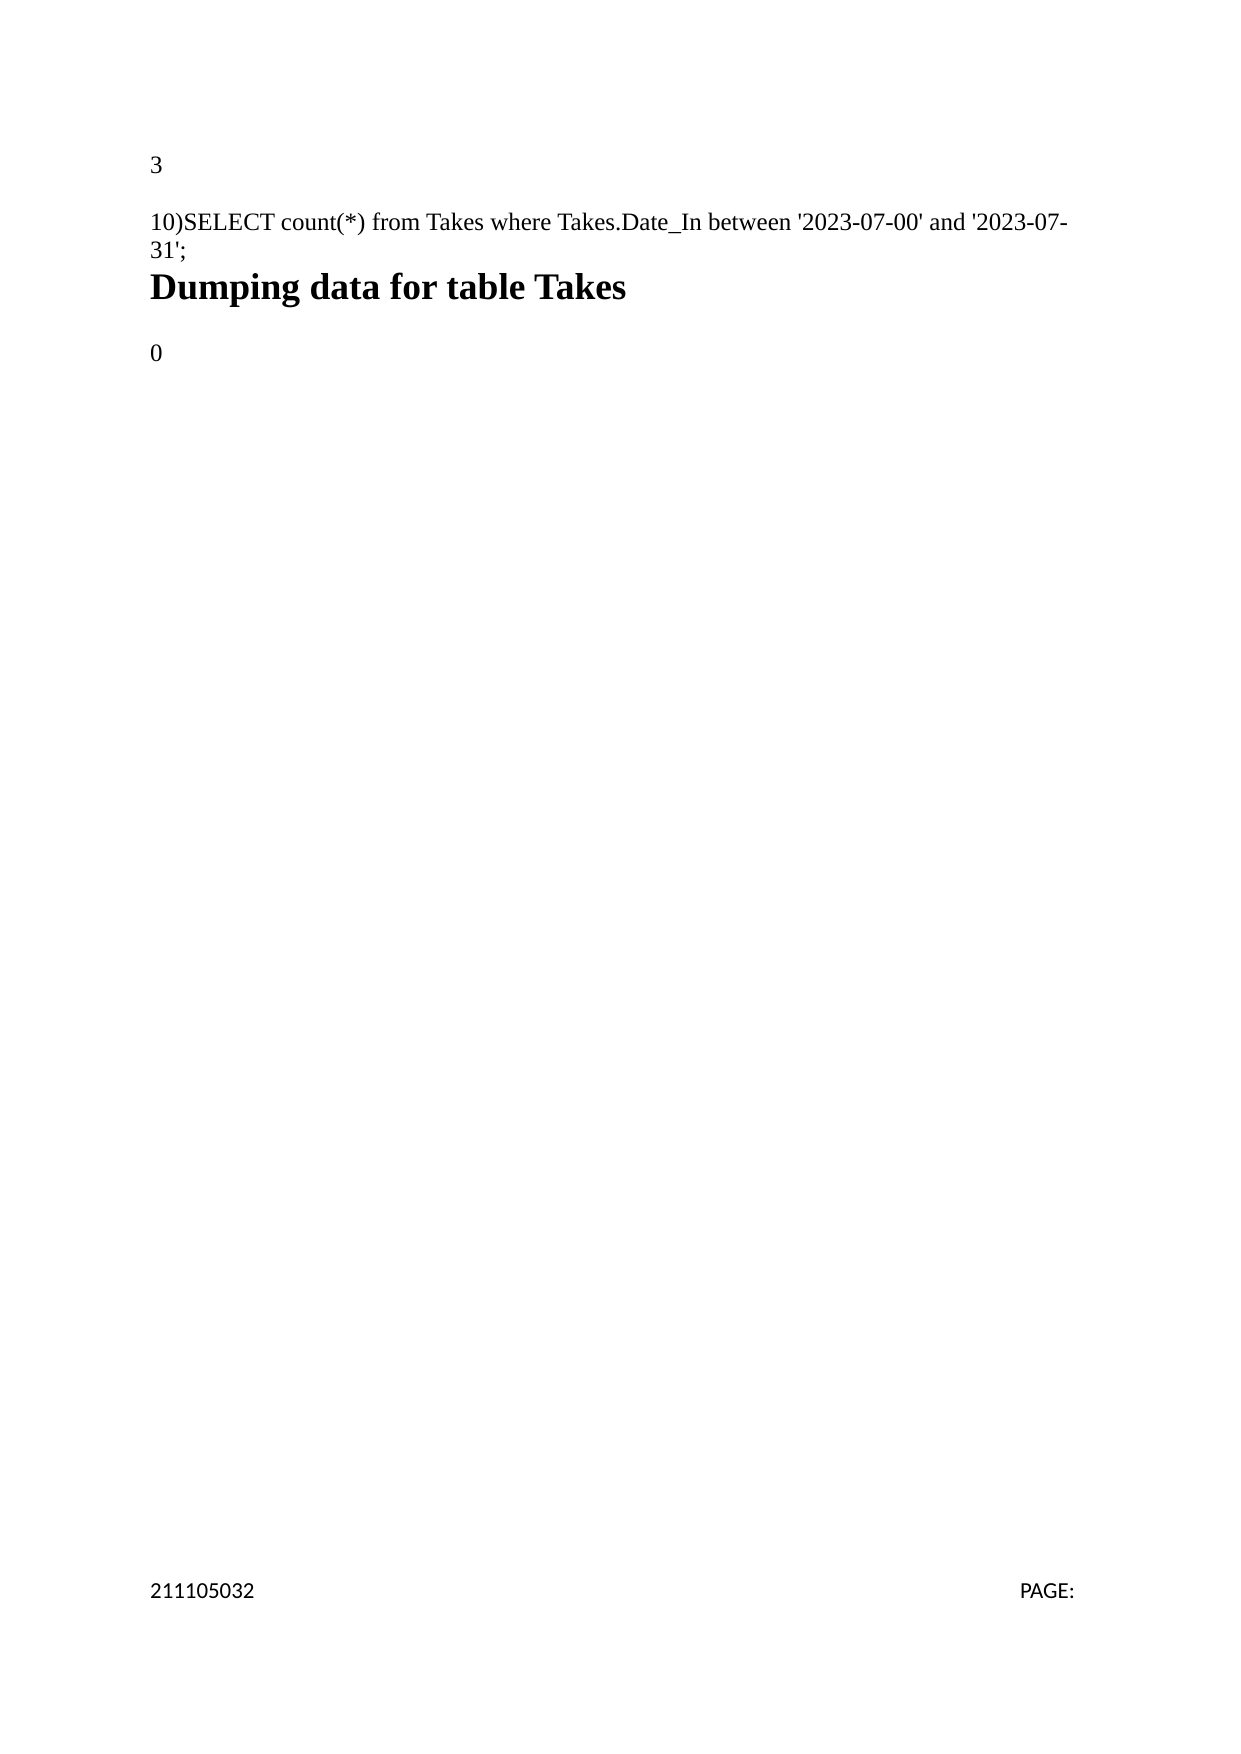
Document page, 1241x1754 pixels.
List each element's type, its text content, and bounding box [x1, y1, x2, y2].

text Dumping data for table Takes [150, 264, 1090, 307]
text 3 [150, 150, 1090, 179]
text 0 [150, 338, 1090, 367]
text 10)SELECT count(*) from Takes where Takes.Date_In between '2023-07-00' and '2023-07-31'; [150, 207, 1090, 264]
